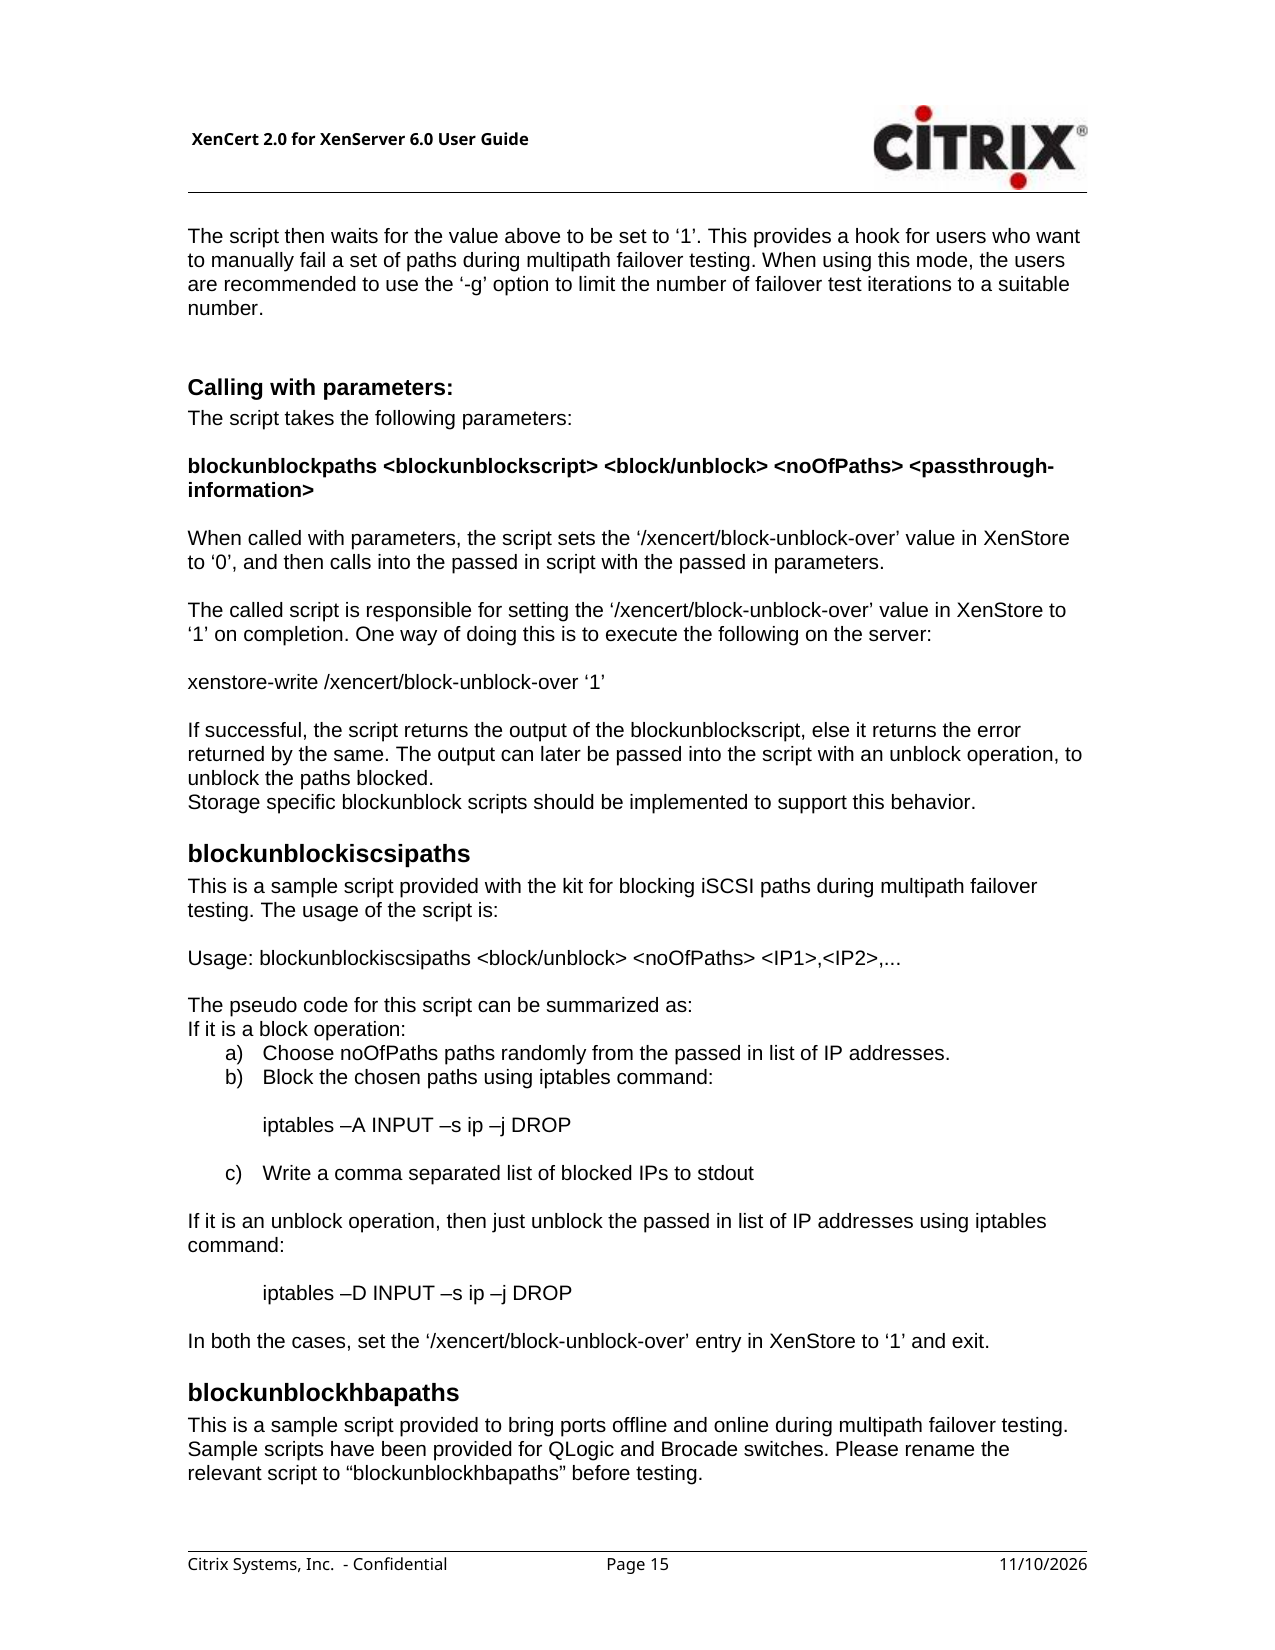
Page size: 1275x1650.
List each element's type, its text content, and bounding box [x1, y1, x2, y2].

text The script then waits for the value above to be set to ‘1’. This provides a hook for users who want to manually fail a set of paths during multipath failover testing. When using this mode, the users are recommended to use the ‘-g’ option to limit the number of failover test iterations to a suitable number. [187, 224, 1087, 320]
subtitle Calling with parameters: [187, 374, 1087, 400]
subtitle blockunblockhbapaths [187, 1378, 1087, 1406]
list Write a comma separated list of blocked IPs to stdout [225, 1161, 1087, 1185]
list Choose noOfPaths paths randomly from the passed in list of IP addresses. [225, 1041, 1087, 1065]
text This is a sample script provided to bring ports offline and online during multipath failover testing. Sample scripts have been provided for QLogic and Brocade switches. Please rename the relevant script to “blockunblockhbapaths” before testing. [187, 1413, 1087, 1484]
text Usage: blockunblockiscsipaths <block/unblock> <noOfPaths> <IP1>,<IP2>,... [187, 945, 1087, 969]
text When called with parameters, the script sets the ‘/xencert/block-unblock-over’ value in XenStore to ‘0’, and then calls into the passed in script with the passed in parameters. [187, 526, 1087, 574]
text If successful, the script returns the output of the blockunblockscript, else it returns the error returned by the same. The output can later be passed into the script with an unblock operation, to unblock the paths blocked. [187, 718, 1087, 789]
text The pseudo code for this script can be summarized as: [187, 993, 1087, 1017]
text This is a sample script provided with the kit for blocking iSCSI paths during multipath failover testing. The usage of the script is: [187, 873, 1087, 921]
text xenstore-write /xencert/block-unblock-over ‘1’ [187, 670, 1087, 694]
text The script takes the following parameters: [187, 406, 1087, 430]
list iptables –A INPUT –s ip –j DROP [262, 1113, 1087, 1137]
list iptables –D INPUT –s ip –j DROP [262, 1281, 1087, 1305]
text In both the cases, set the ‘/xencert/block-unblock-over’ entry in XenStore to ‘1’ and exit. [187, 1329, 1087, 1353]
text blockunblockpaths <blockunblockscript> <block/unblock> <noOfPaths> <passthrough-information> [187, 454, 1087, 502]
picture [873, 105, 1088, 190]
text Storage specific blockunblock scripts should be implemented to support this behavior. [187, 789, 1087, 813]
text If it is an unblock operation, then just unblock the passed in list of IP addresses using iptables command: [187, 1209, 1087, 1257]
text The called script is responsible for setting the ‘/xencert/block-unblock-over’ value in XenStore to ‘1’ on completion. One way of doing this is to execute the following on the server: [187, 598, 1087, 646]
subtitle blockunblockiscsipaths [187, 838, 1087, 867]
text If it is a block operation: [187, 1017, 1087, 1041]
list Block the chosen paths using iptables command: [225, 1065, 1087, 1089]
